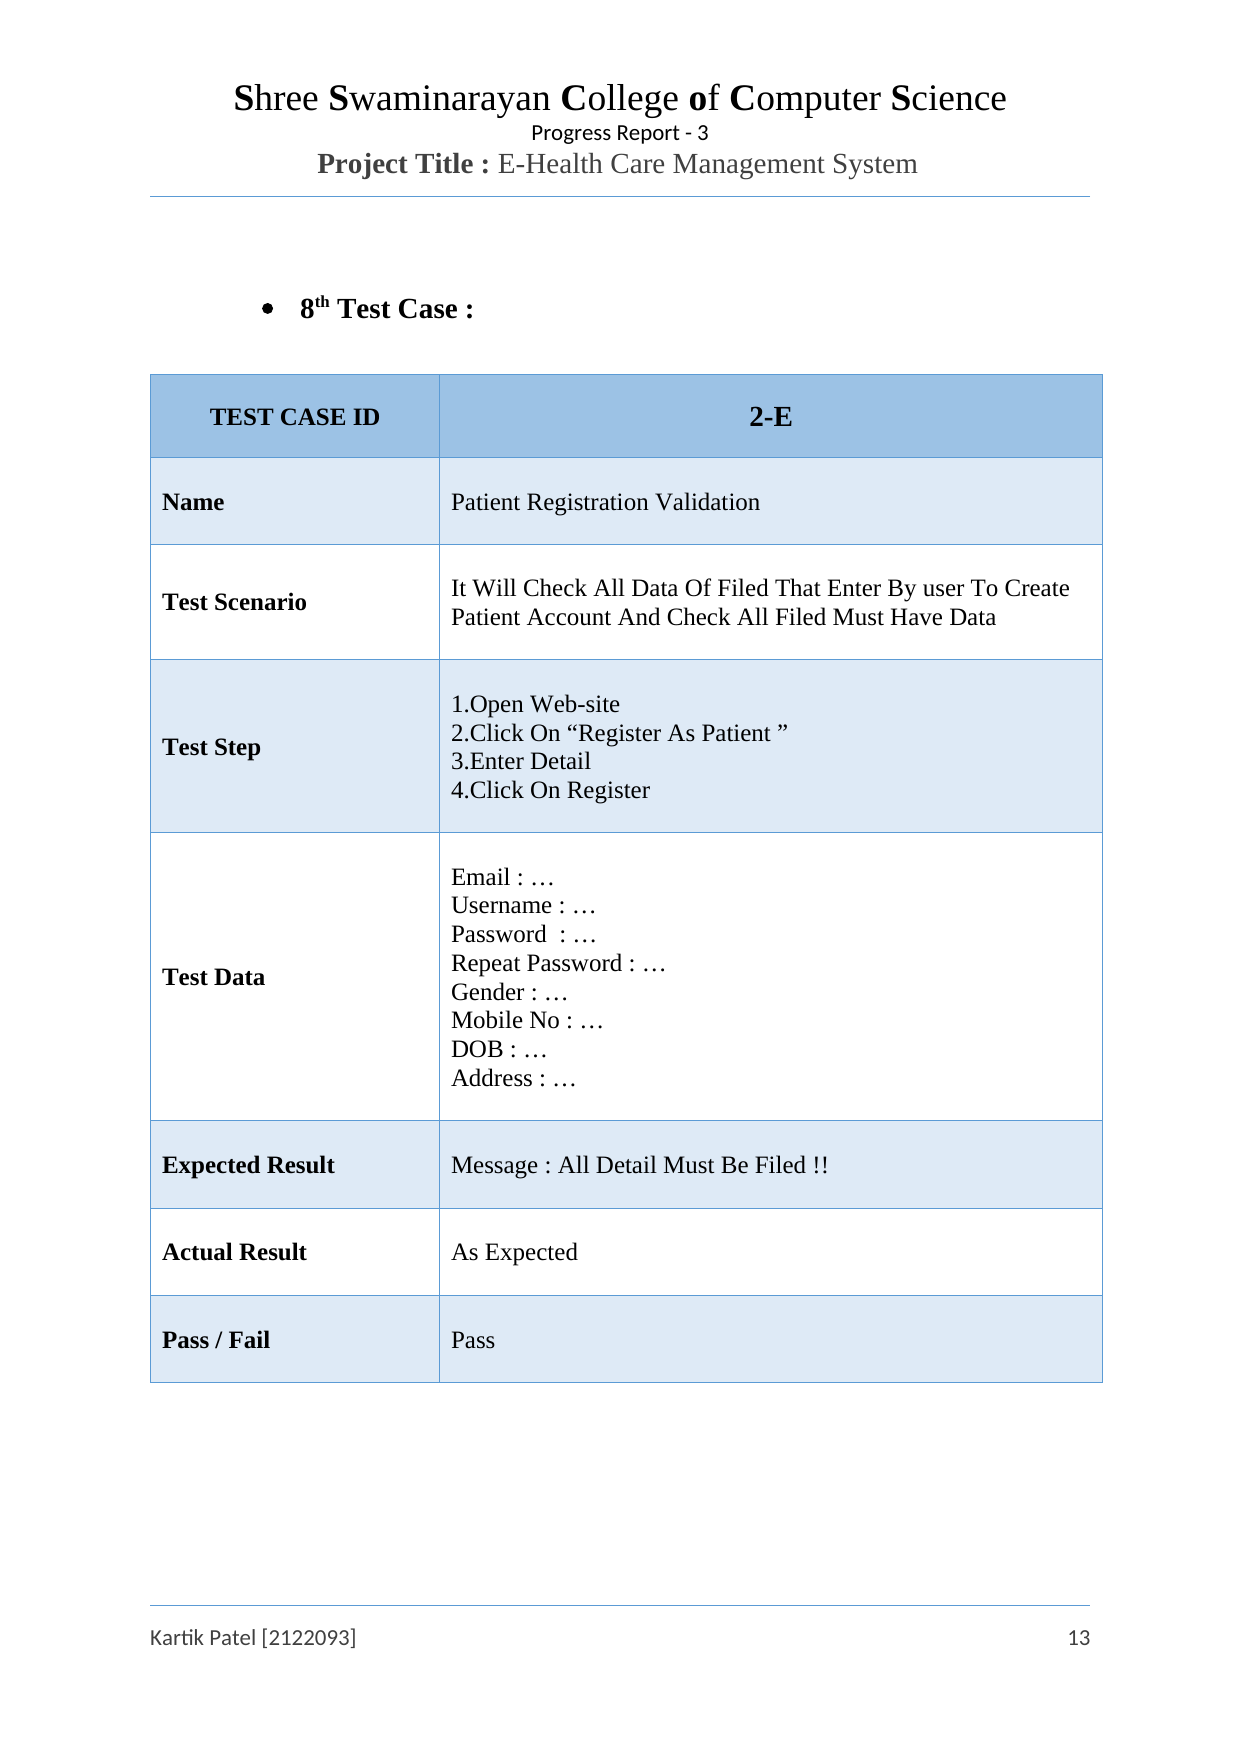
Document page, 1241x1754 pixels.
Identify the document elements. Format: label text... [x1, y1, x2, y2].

table_cell It Will Check All Data Of Filed That Enter By user To Create Patient Account And Check All Filed Must Have Data [440, 545, 1102, 659]
table_cell As Expected [440, 1209, 1102, 1295]
table_cell Expected Result [151, 1121, 439, 1208]
table_cell 1.Open Web-site 2.Click On “Register As Patient ” 3.Enter Detail 4.Click On Register [440, 660, 1102, 832]
table_cell Test Step [151, 660, 439, 832]
table_header 2-E [440, 375, 1102, 457]
table_cell Actual Result [151, 1209, 439, 1295]
table_cell Test Scenario [151, 545, 439, 659]
table_cell Message : All Detail Must Be Filed !! [440, 1121, 1102, 1208]
table_header TEST CASE ID [151, 375, 439, 457]
table_cell Pass / Fail [151, 1296, 439, 1382]
table_cell Email : … Username : … Password : … Repeat Password : … Gender : … Mobile No : … DOB : … Address : … [440, 833, 1102, 1120]
table_cell Patient Registration Validation [440, 458, 1102, 544]
table_cell Test Data [151, 833, 439, 1120]
list 8th Test Case : [262, 291, 1090, 355]
table_cell Name [151, 458, 439, 544]
table_cell Pass [440, 1296, 1102, 1382]
